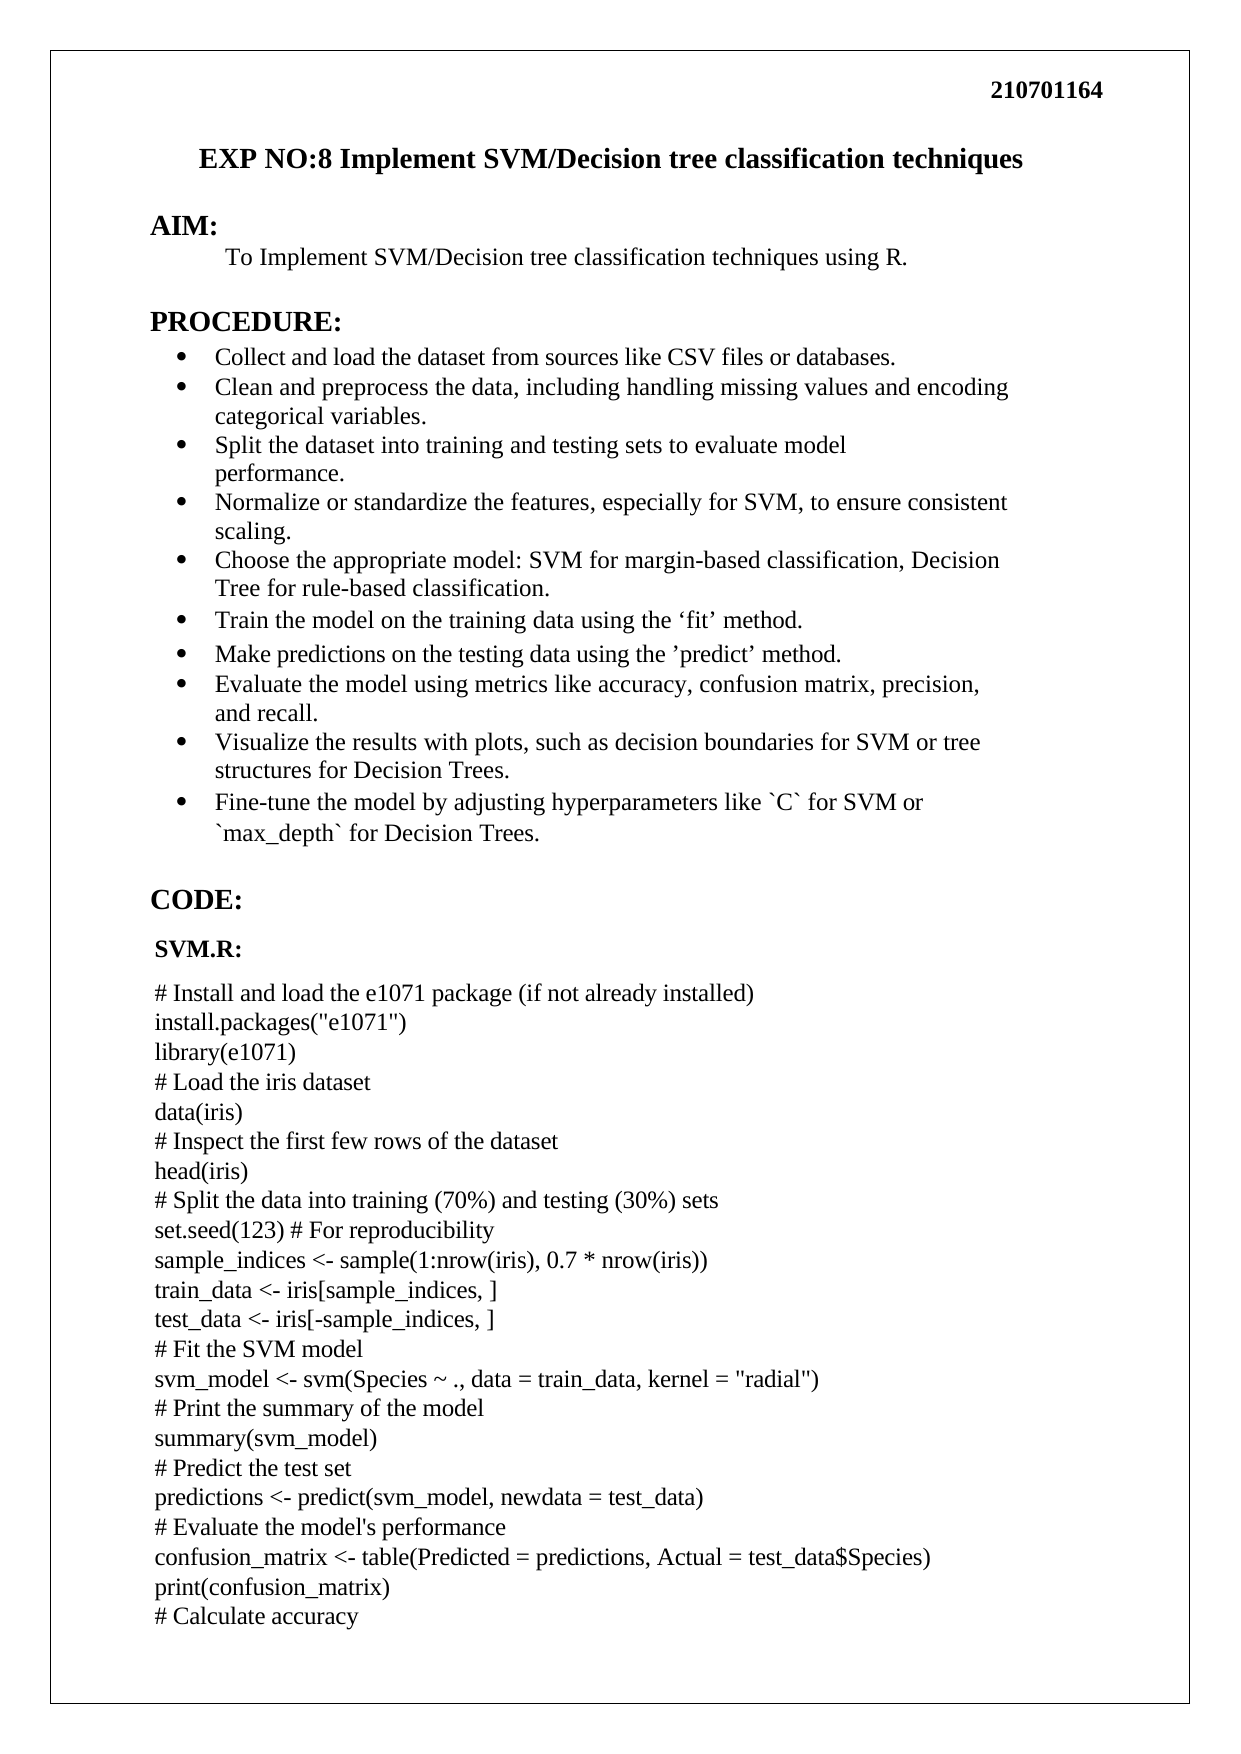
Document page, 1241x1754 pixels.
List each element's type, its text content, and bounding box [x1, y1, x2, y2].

text install.packages("e1071") [154, 1007, 1103, 1036]
text `max_depth` for Decision Trees. [214, 818, 1103, 846]
list Clean and preprocess the data, including handling missing values and encoding categorical variables. [177, 372, 1037, 430]
text svm_model <- svm(Species ~ ., data = train_data, kernel = "radial") [154, 1364, 1103, 1392]
text # Evaluate the model's performance [154, 1512, 1103, 1541]
text # Install and load the e1071 package (if not already installed) [154, 978, 1103, 1007]
text confusion_matrix <- table(Predicted = predictions, Actual = test_data$Species) [154, 1542, 1103, 1571]
text sample_indices <- sample(1:nrow(iris), 0.7 * nrow(iris)) [154, 1245, 1103, 1274]
text predictions <- predict(svm_model, newdata = test_data) [154, 1482, 1103, 1511]
text # Inspect the first few rows of the dataset [154, 1126, 1103, 1155]
list Collect and load the dataset from sources like CSV files or databases. [177, 339, 1103, 372]
text # Load the iris dataset [154, 1067, 1103, 1096]
text # Print the summary of the model [154, 1393, 1103, 1422]
list Fine-tune the model by adjusting hyperparameters like `C` for SVM or [177, 784, 1103, 818]
text SVM.R: [154, 934, 1103, 962]
text train_data <- iris[sample_indices, ] [154, 1275, 1103, 1303]
list Normalize or standardize the features, especially for SVM, to ensure consistent scaling. [177, 487, 1027, 545]
text print(confusion_matrix) [154, 1572, 1103, 1600]
text To Implement SVM/Decision tree classification techniques using R. [225, 242, 1103, 271]
text library(e1071) [154, 1037, 1103, 1066]
list Train the model on the training data using the ‘fit’ method. [177, 602, 1103, 636]
text summary(svm_model) [154, 1423, 1103, 1452]
subtitle PROCEDURE: [150, 305, 1103, 339]
text AIM: [150, 209, 1103, 242]
text test_data <- iris[-sample_indices, ] [154, 1304, 1103, 1333]
subtitle EXP NO:8 Implement SVM/Decision tree classification techniques [199, 142, 1099, 175]
list Split the dataset into training and testing sets to evaluate model performance. [177, 430, 963, 487]
list Make predictions on the testing data using the ’predict’ method. [177, 636, 1103, 669]
text # Calculate accuracy [154, 1601, 1103, 1630]
text head(iris) [154, 1156, 1103, 1185]
text # Predict the test set [154, 1453, 1103, 1482]
text set.seed(123) # For reproducibility [154, 1215, 1103, 1244]
text data(iris) [154, 1097, 1103, 1125]
list Choose the appropriate model: SVM for margin-based classification, Decision Tree for rule-based classification. [177, 545, 1030, 602]
list Evaluate the model using metrics like accuracy, confusion matrix, precision, and recall. [177, 669, 994, 727]
text # Fit the SVM model [154, 1334, 1103, 1363]
subtitle CODE: [150, 882, 1103, 916]
list Visualize the results with plots, such as decision boundaries for SVM or tree structures for Decision Trees. [177, 727, 1035, 784]
text # Split the data into training (70%) and testing (30%) sets [154, 1186, 1103, 1214]
